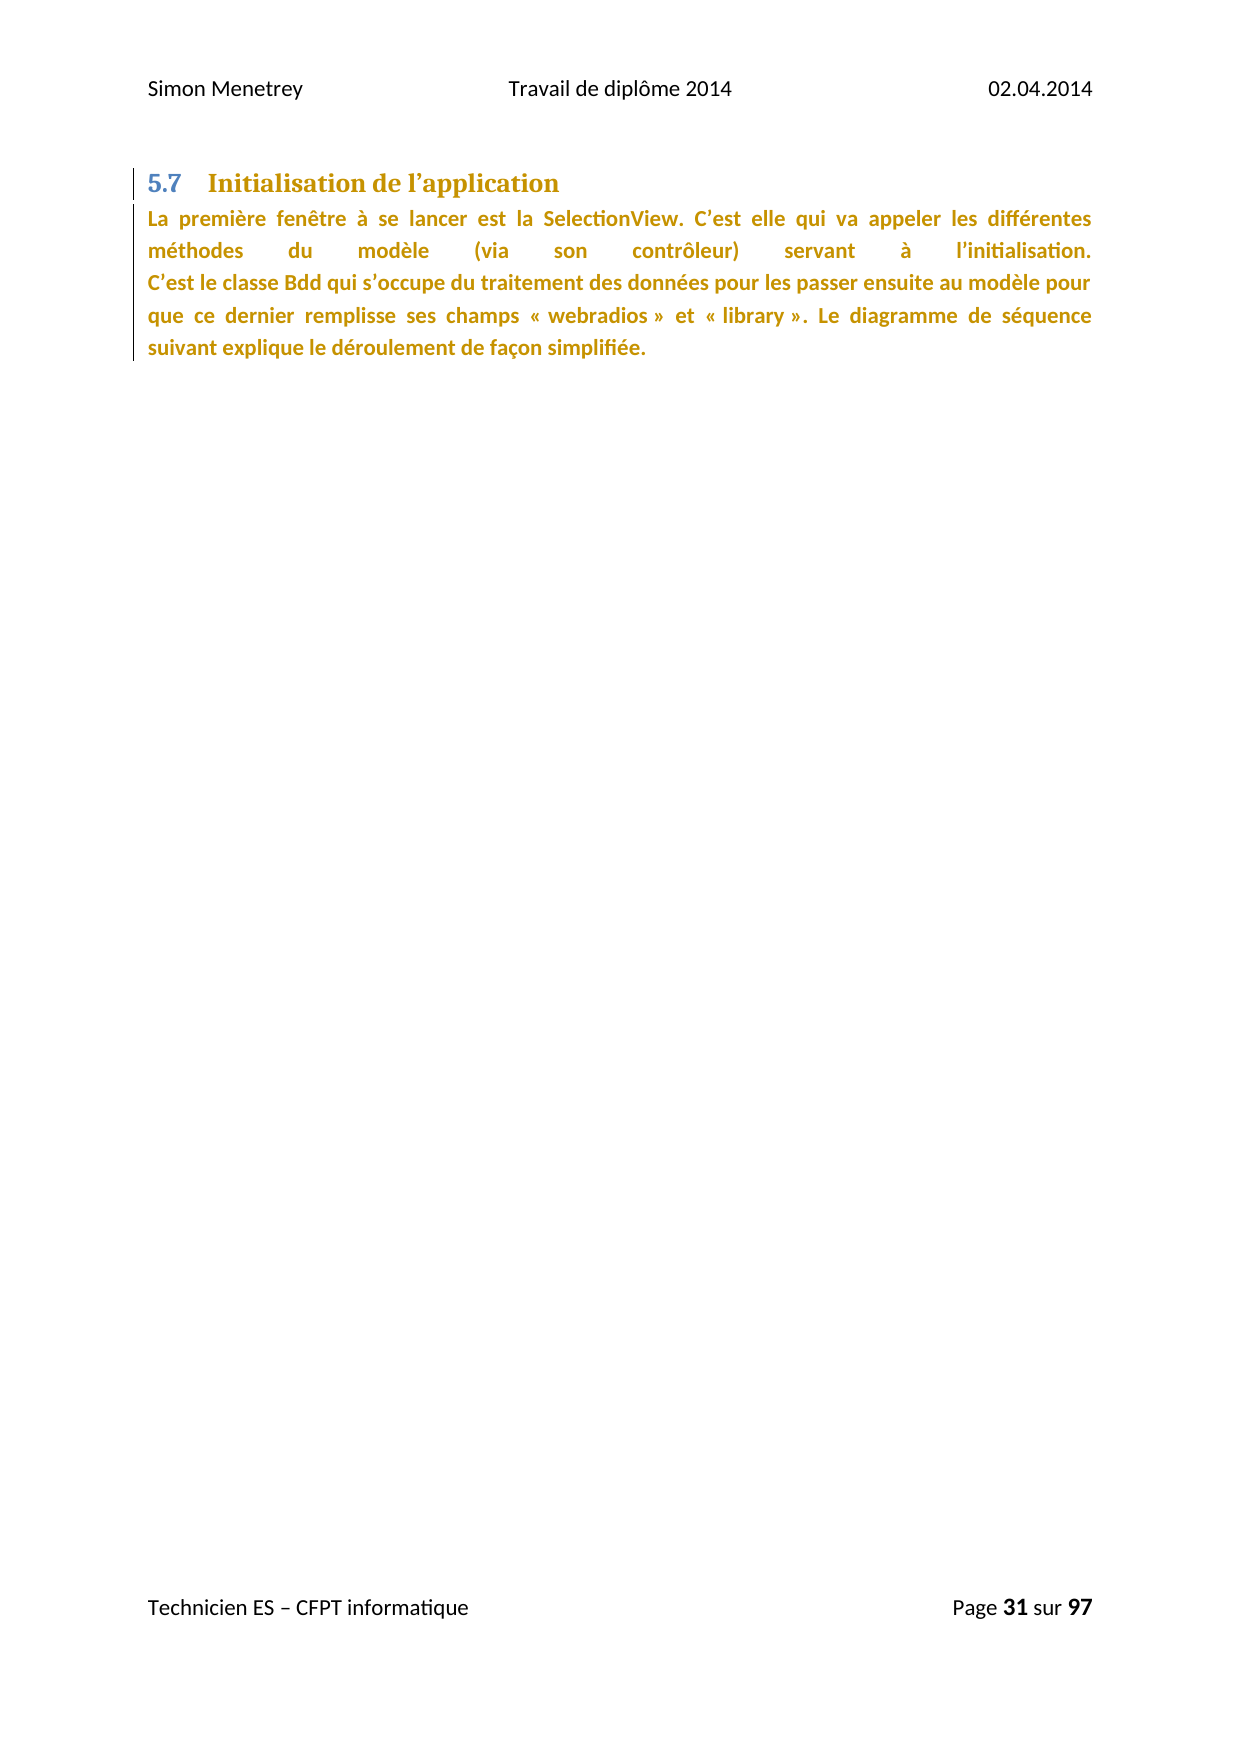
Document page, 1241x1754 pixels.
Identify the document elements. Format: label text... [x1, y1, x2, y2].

subtitle Initialisation de l’application [148, 168, 1093, 199]
text La première fenêtre à se lancer est la SelectionView. C’est elle qui va appeler les différentes méthodes du modèle (via son contrôleur) servant à l’initialisation. C’est le classe Bdd qui s’occupe du traitement des données pour les passer ensuite au modèle pour que ce dernier remplisse ses champs « webradios » et « library ». Le diagramme de séquence suivant explique le déroulement de façon simplifiée. [148, 204, 1093, 361]
